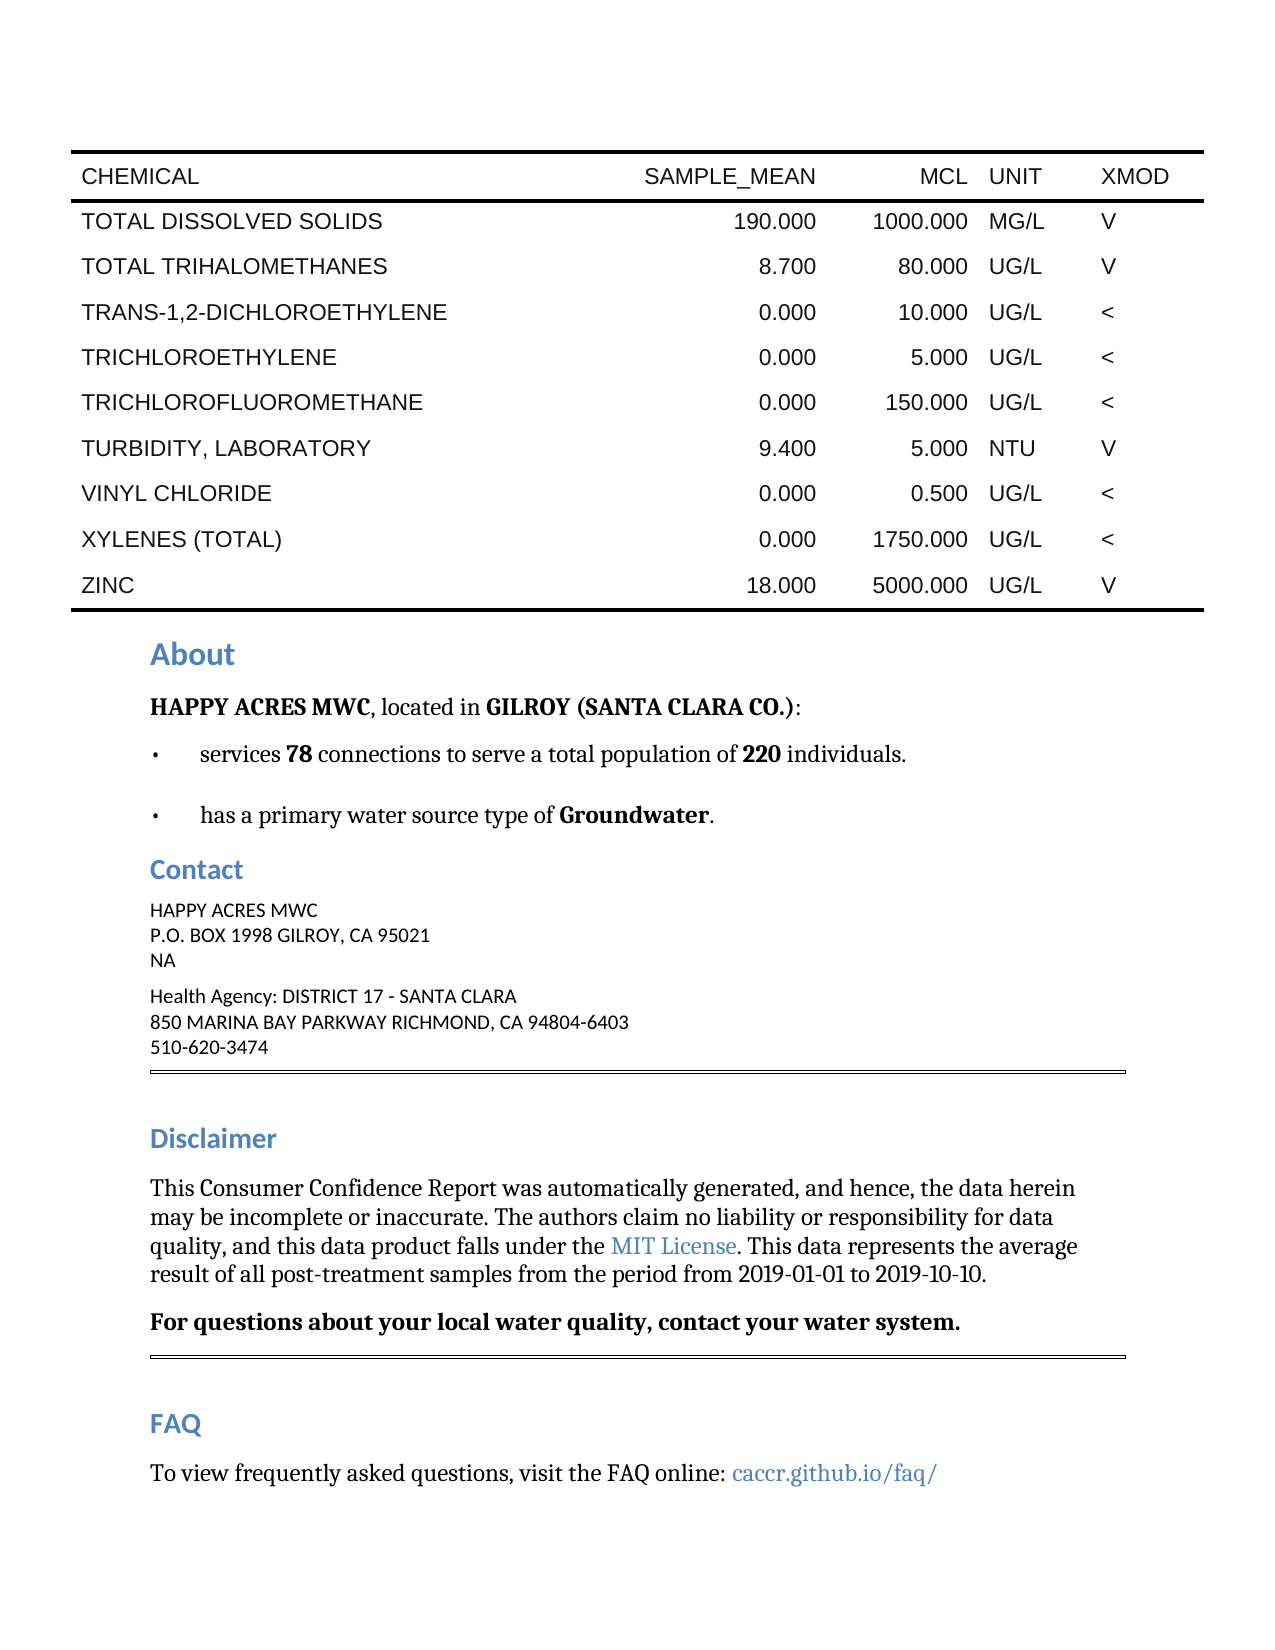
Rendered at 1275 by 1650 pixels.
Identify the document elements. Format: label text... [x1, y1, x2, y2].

table_cell 0.000 [614, 335, 826, 380]
table_cell < [1090, 335, 1204, 380]
table_cell 8.700 [614, 244, 826, 289]
table_cell TRANS-1,2-DICHLOROETHYLENE [71, 289, 614, 335]
text Health Agency: DISTRICT 17 - SANTA CLARA 850 MARINA BAY PARKWAY RICHMOND, CA 94804-6403 510-620-3474 [150, 983, 1125, 1060]
table_header SAMPLE_MEAN [614, 154, 826, 198]
table_cell ZINC [71, 563, 614, 608]
text HAPPY ACRES MWC, located in GILROY (SANTA CLARA CO.): [150, 692, 1125, 721]
table_cell TRICHLOROFLUOROMETHANE [71, 380, 614, 425]
table_header XMOD [1090, 154, 1204, 198]
table_cell V [1090, 244, 1204, 289]
table_cell UG/L [978, 563, 1090, 608]
table_header MCL [826, 154, 978, 198]
table_cell V [1090, 425, 1204, 471]
table_cell TOTAL TRIHALOMETHANES [71, 244, 614, 289]
table_header UNIT [978, 154, 1090, 198]
table_cell UG/L [978, 289, 1090, 335]
list services 78 connections to serve a total population of 220 individuals. [150, 740, 1125, 797]
table_cell < [1090, 516, 1204, 563]
table_cell < [1090, 289, 1204, 335]
table_cell V [1090, 563, 1204, 608]
table_cell UG/L [978, 471, 1090, 516]
table_cell NTU [978, 425, 1090, 471]
table_cell 1000.000 [826, 203, 978, 244]
table_cell 1750.000 [826, 516, 978, 563]
table_cell TOTAL DISSOLVED SOLIDS [71, 203, 614, 244]
table_cell 190.000 [614, 203, 826, 244]
table_cell < [1090, 471, 1204, 516]
table_cell V [1090, 203, 1204, 244]
text For questions about your local water quality, contact your water system. [150, 1308, 1125, 1337]
table_cell 0.000 [614, 289, 826, 335]
table_cell MG/L [978, 203, 1090, 244]
subtitle FAQ [150, 1405, 1125, 1441]
table_cell UG/L [978, 244, 1090, 289]
table_cell XYLENES (TOTAL) [71, 516, 614, 563]
table_cell 5.000 [826, 425, 978, 471]
text This Consumer Confidence Report was automatically generated, and hence, the data herein may be incomplete or inaccurate. The authors claim no liability or responsibility for data quality, and this data product falls under the MIT License. This data represents the average result of all post-treatment samples from the period from 2019-01-01 to 2019-10-10. [150, 1174, 1125, 1289]
table_header CHEMICAL [71, 154, 614, 198]
table_cell 80.000 [826, 244, 978, 289]
table_cell VINYL CHLORIDE [71, 471, 614, 516]
list has a primary water source type of Groundwater. [150, 801, 1125, 830]
table_cell UG/L [978, 335, 1090, 380]
text HAPPY ACRES MWC P.O. BOX 1998 GILROY, CA 95021 NA [150, 897, 1125, 973]
subtitle Contact [150, 851, 1125, 886]
table_cell TRICHLOROETHYLENE [71, 335, 614, 380]
table_cell < [1090, 380, 1204, 425]
table_cell TURBIDITY, LABORATORY [71, 425, 614, 471]
subtitle Disclaimer [150, 1120, 1125, 1155]
table_cell 0.000 [614, 380, 826, 425]
table_cell 150.000 [826, 380, 978, 425]
table_cell 18.000 [614, 563, 826, 608]
table_cell 10.000 [826, 289, 978, 335]
table_cell 5000.000 [826, 563, 978, 608]
subtitle About [150, 633, 1125, 674]
table_cell 0.000 [614, 471, 826, 516]
table_cell 0.000 [614, 516, 826, 563]
table_cell 0.500 [826, 471, 978, 516]
text To view frequently asked questions, visit the FAQ online: caccr.github.io/faq/ [150, 1459, 1125, 1488]
table_cell UG/L [978, 380, 1090, 425]
table_cell 5.000 [826, 335, 978, 380]
table_cell UG/L [978, 516, 1090, 563]
table_cell 9.400 [614, 425, 826, 471]
